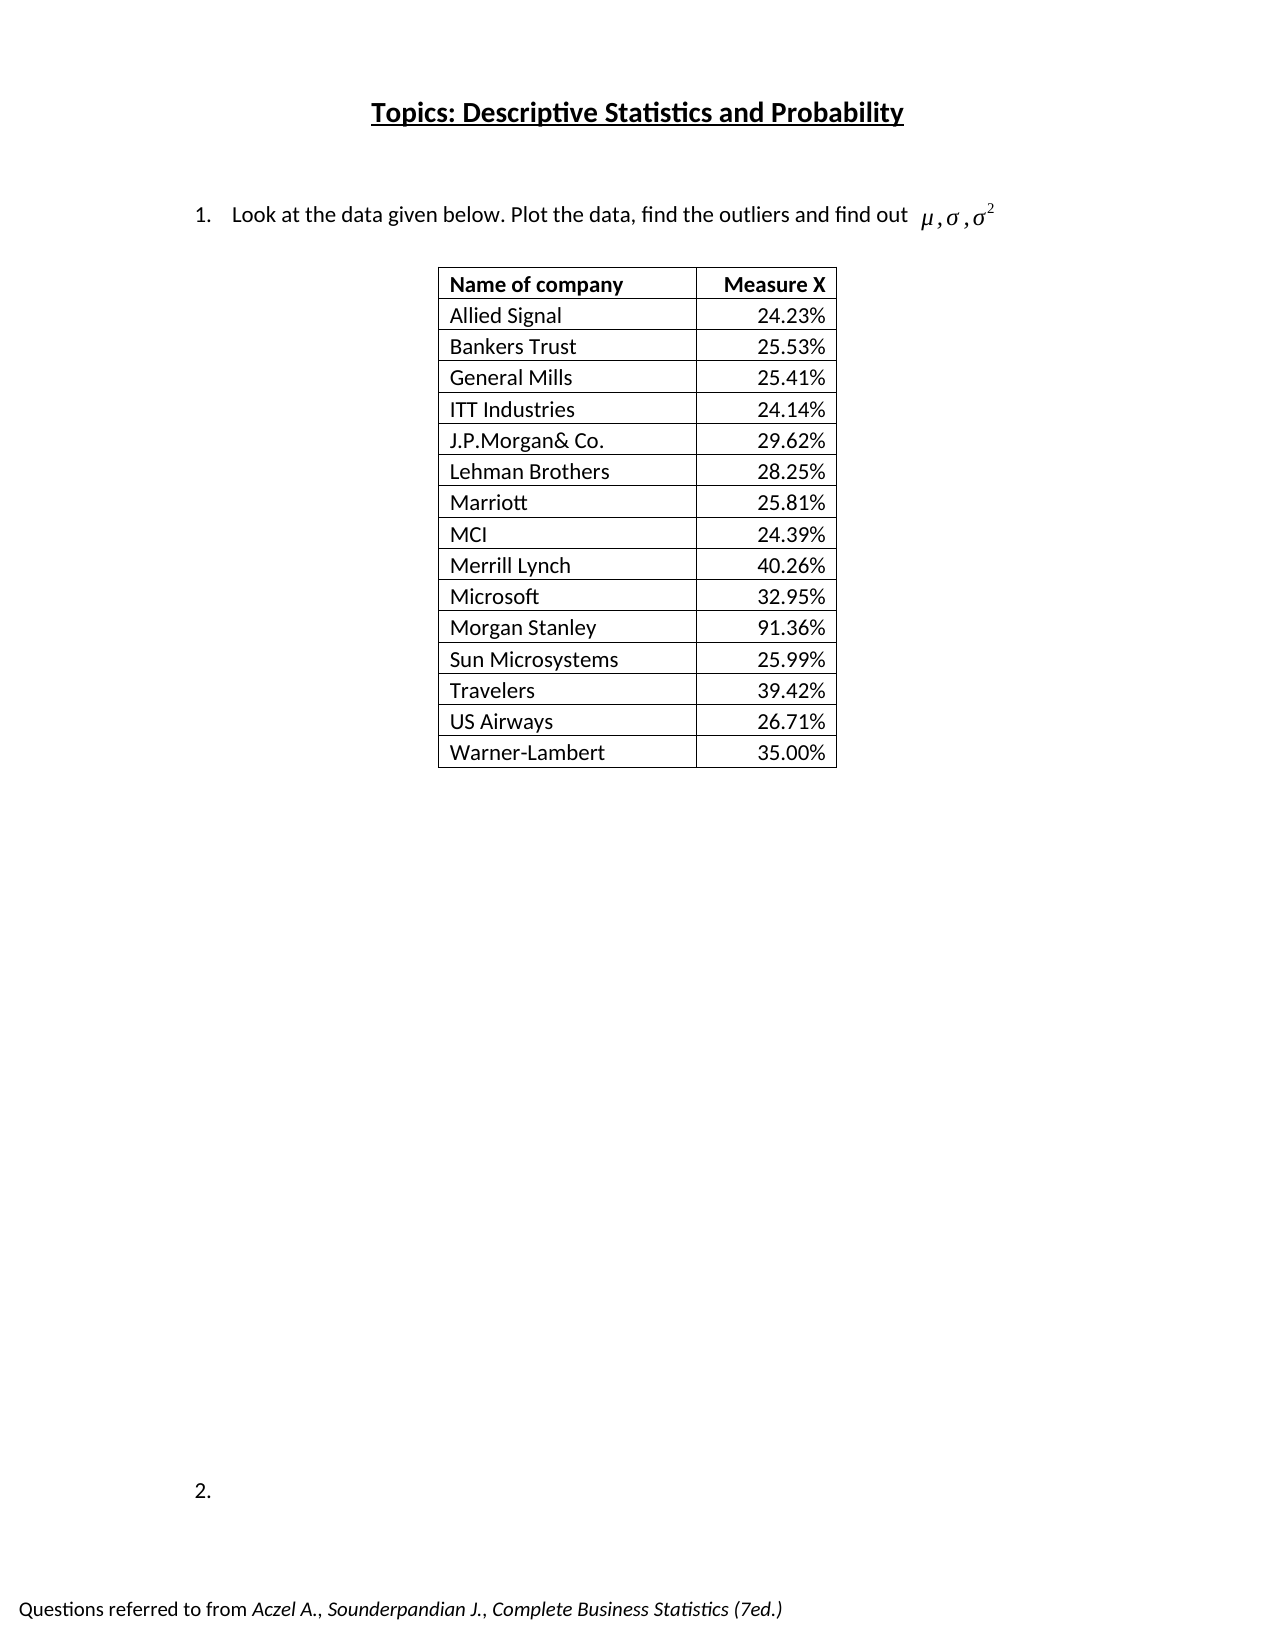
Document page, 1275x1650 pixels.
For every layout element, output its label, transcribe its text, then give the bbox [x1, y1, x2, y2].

table_cell 91.36% [697, 611, 836, 642]
table_cell 25.99% [697, 643, 836, 673]
table_header Measure X [697, 268, 836, 298]
table_cell ITT Industries [439, 393, 696, 423]
table_cell US Airways [439, 705, 696, 735]
table_cell 28.25% [697, 455, 836, 485]
table_cell 32.95% [697, 580, 836, 610]
table_cell 24.14% [697, 393, 836, 423]
table_cell 26.71% [697, 705, 836, 735]
table_cell 35.00% [697, 736, 836, 767]
table_header Name of company [439, 268, 696, 298]
table_cell 24.23% [697, 299, 836, 329]
table_cell Lehman Brothers [439, 455, 696, 485]
table_cell MCI [439, 518, 696, 548]
table_cell Merrill Lynch [439, 549, 696, 579]
table_cell Warner-Lambert [439, 736, 696, 767]
table_cell 25.41% [697, 361, 836, 392]
list Look at the data given below. Plot the data, find the outliers and find out [194, 199, 1125, 230]
table_cell 25.53% [697, 330, 836, 360]
table_cell 25.81% [697, 486, 836, 517]
table_cell 40.26% [697, 549, 836, 579]
table_cell 24.39% [697, 518, 836, 548]
table_cell J.P.Morgan& Co. [439, 424, 696, 454]
table_cell 39.42% [697, 674, 836, 704]
table_cell General Mills [439, 361, 696, 392]
table_cell Bankers Trust [439, 330, 696, 360]
table_cell Travelers [439, 674, 696, 704]
table_cell Allied Signal [439, 299, 696, 329]
table_cell Marriott [439, 486, 696, 517]
table_cell Morgan Stanley [439, 611, 696, 642]
table_cell 29.62% [697, 424, 836, 454]
text Topics: Descriptive Statistics and Probability [150, 94, 1125, 129]
table_cell Sun Microsystems [439, 643, 696, 673]
table_cell Microsoft [439, 580, 696, 610]
